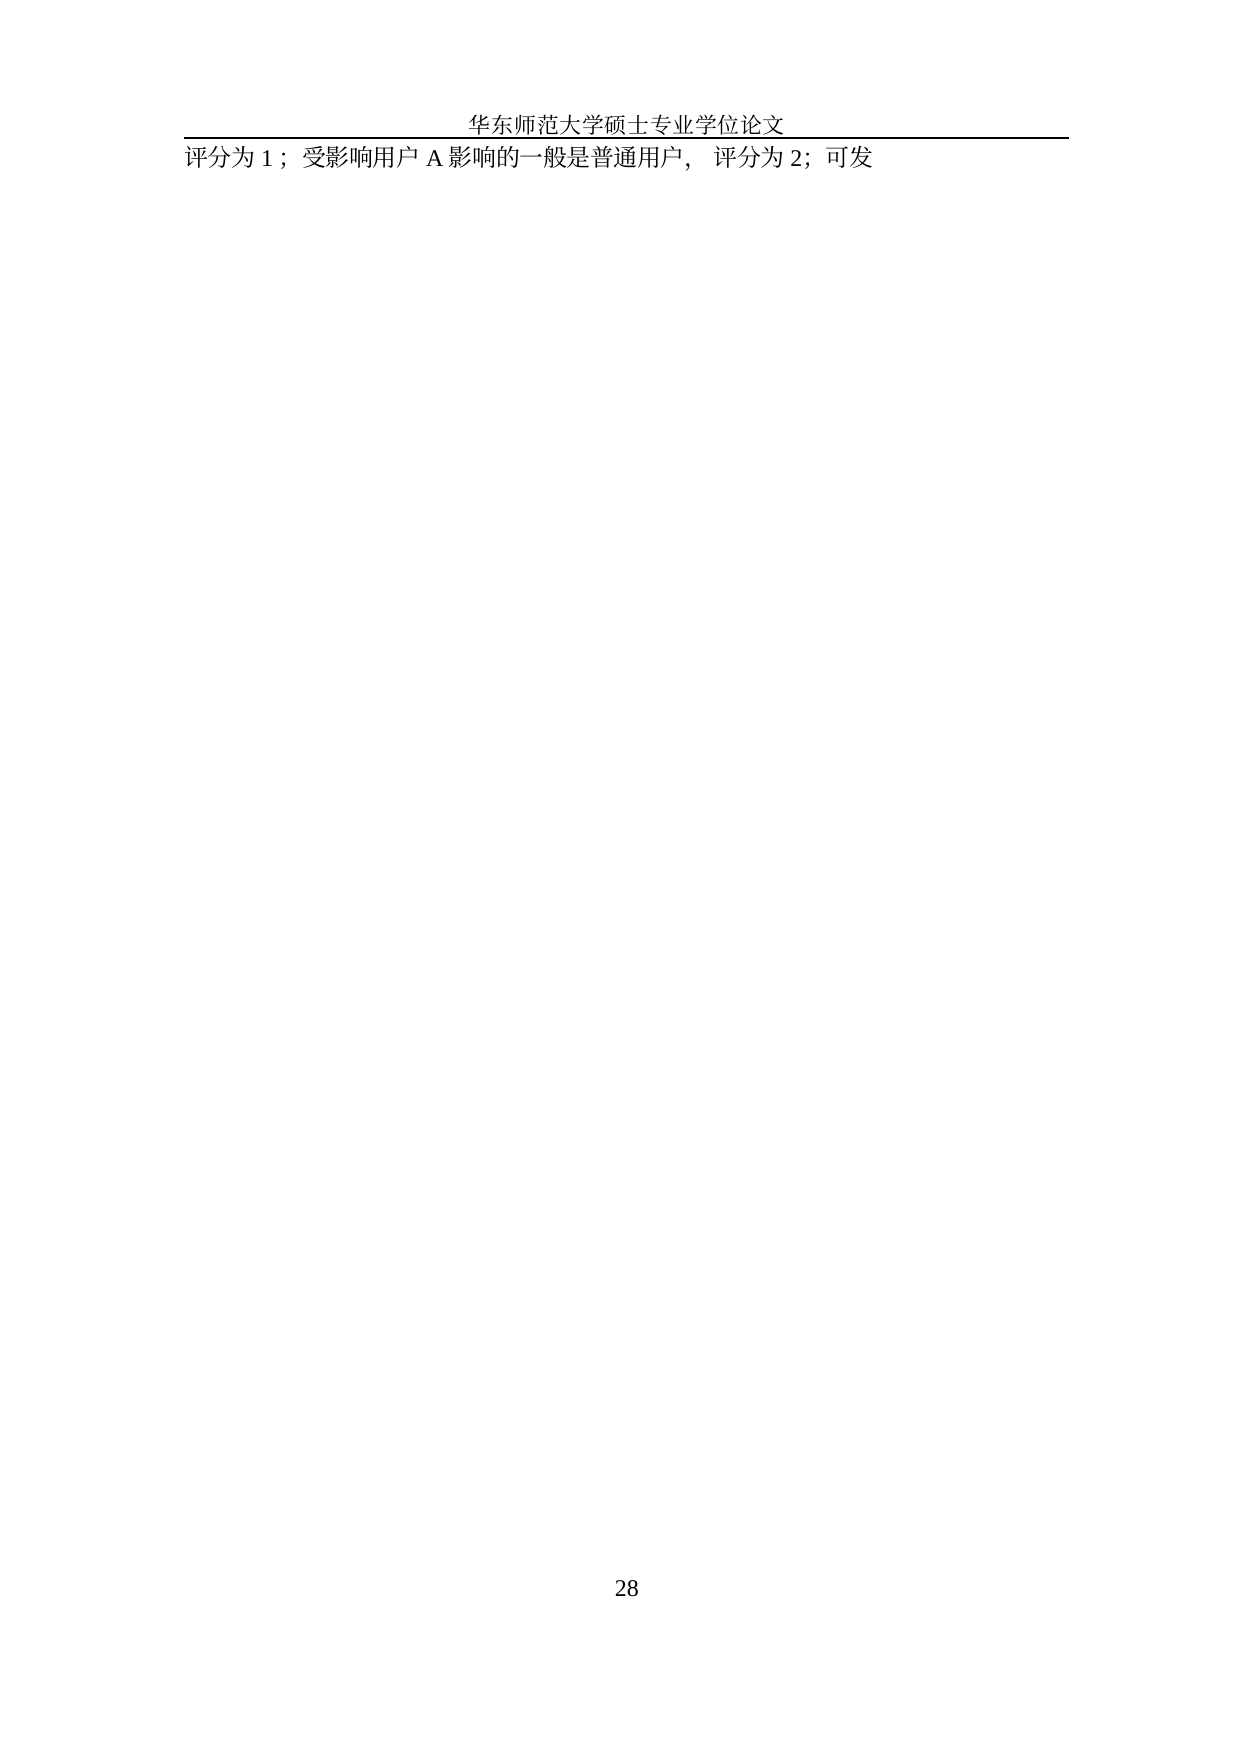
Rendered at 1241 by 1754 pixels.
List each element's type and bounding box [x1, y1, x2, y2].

text [184, 139, 1082, 174]
